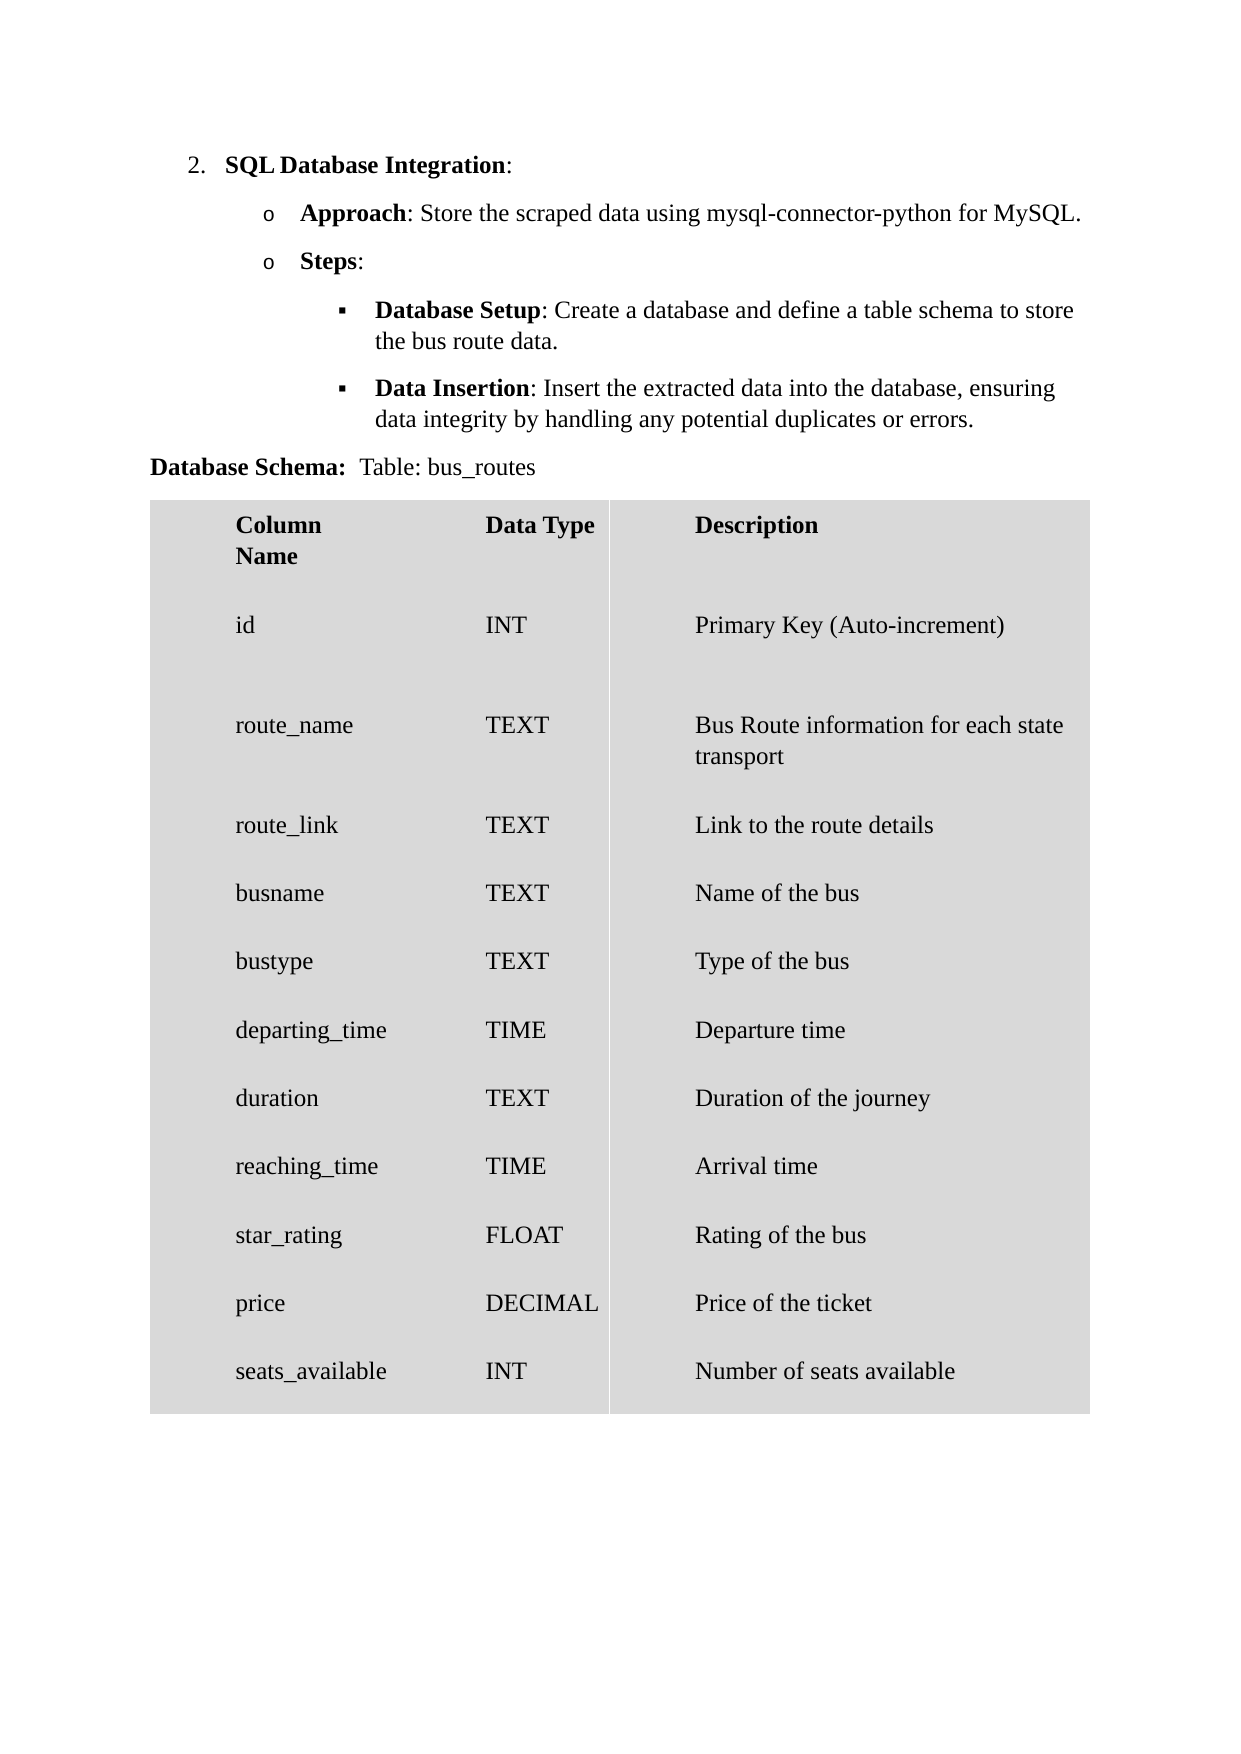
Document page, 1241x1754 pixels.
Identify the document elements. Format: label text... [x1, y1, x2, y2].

table_cell id [150, 599, 400, 700]
table_cell Name of the bus [610, 868, 1090, 936]
table_cell Primary Key (Auto-increment) [610, 599, 1090, 700]
table_cell Link to the route details [610, 799, 1090, 868]
text Database Schema: Table: bus_routes [150, 452, 1090, 481]
table_cell FLOAT [400, 1209, 609, 1278]
table_cell star_rating [150, 1209, 400, 1278]
table_cell TEXT [400, 936, 609, 1004]
table_cell DECIMAL [400, 1278, 609, 1346]
table_cell reaching_time [150, 1141, 400, 1209]
list SQL Database Integration: [187, 150, 1090, 179]
table_cell TIME [400, 1004, 609, 1073]
table_cell TEXT [400, 1073, 609, 1141]
table_header Description [610, 500, 1090, 599]
table_cell price [150, 1278, 400, 1346]
list Steps: [262, 246, 1090, 276]
table_cell Rating of the bus [610, 1209, 1090, 1278]
table_cell Duration of the journey [610, 1073, 1090, 1141]
table_cell bustype [150, 936, 400, 1004]
table_cell route_name [150, 700, 400, 799]
table_cell seats_available [150, 1346, 400, 1414]
table_cell Bus Route information for each state transport [610, 700, 1090, 799]
table_cell INT [400, 599, 609, 700]
table_cell Arrival time [610, 1141, 1090, 1209]
table_cell route_link [150, 799, 400, 868]
list Approach: Store the scraped data using mysql-connector-python for MySQL. [262, 198, 1090, 227]
table_cell busname [150, 868, 400, 936]
table_cell Number of seats available [610, 1346, 1090, 1414]
table_cell Departure time [610, 1004, 1090, 1073]
table_cell TEXT [400, 700, 609, 799]
table_header Data Type [400, 500, 609, 599]
table_cell duration [150, 1073, 400, 1141]
table_cell TIME [400, 1141, 609, 1209]
table_cell TEXT [400, 868, 609, 936]
list Data Insertion: Insert the extracted data into the database, ensuring data integrity by handling any potential duplicates or errors. [337, 373, 1090, 433]
table_header Column Name [150, 500, 400, 599]
table_cell Price of the ticket [610, 1278, 1090, 1346]
table_cell INT [400, 1346, 609, 1414]
table_cell departing_time [150, 1004, 400, 1073]
table_cell Type of the bus [610, 936, 1090, 1004]
list Database Setup: Create a database and define a table schema to store the bus route data. [337, 295, 1090, 354]
table_cell TEXT [400, 799, 609, 868]
